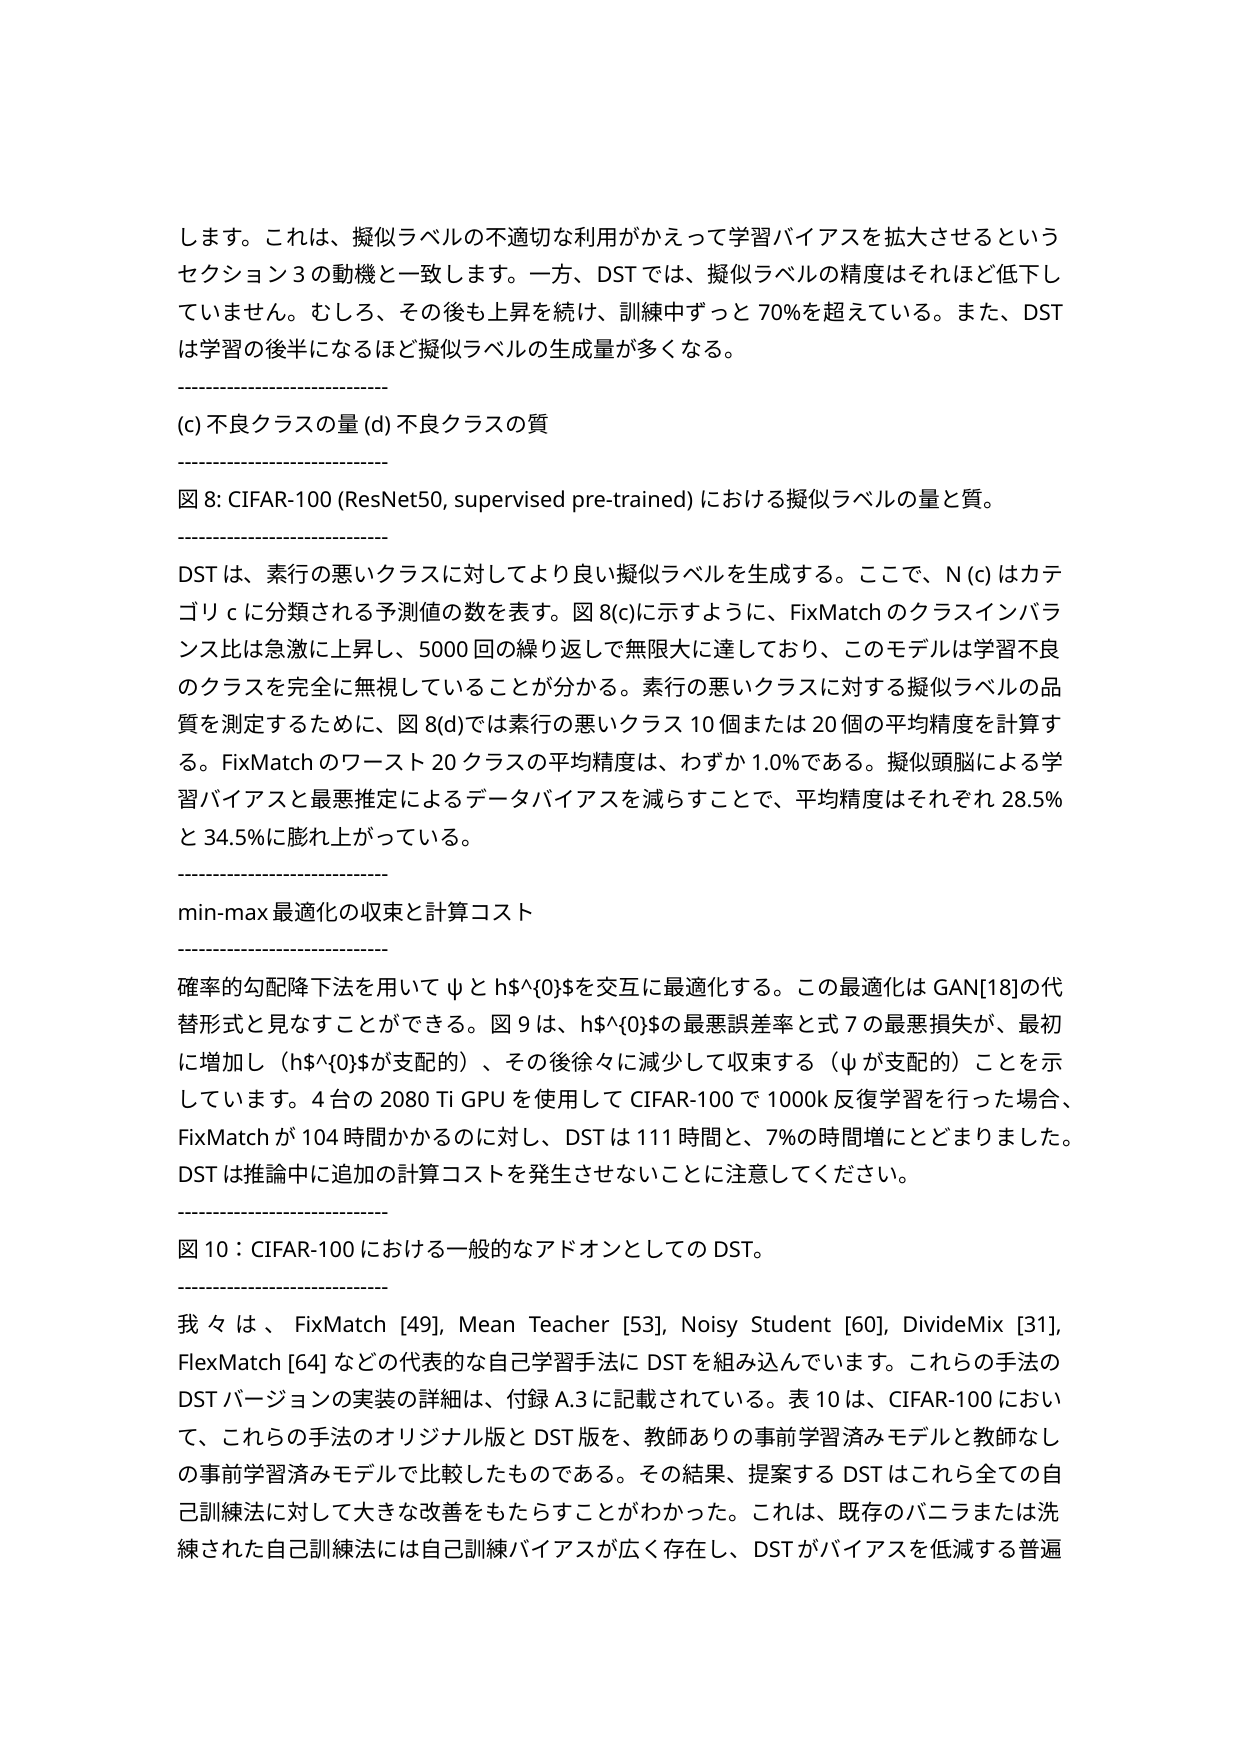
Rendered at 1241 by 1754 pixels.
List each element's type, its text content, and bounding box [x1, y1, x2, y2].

text ------------------------------ [177, 854, 1063, 892]
text ------------------------------ [177, 442, 1063, 479]
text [177, 1304, 1063, 1567]
text (c) 不良クラスの量 (d) 不良クラスの質 [177, 404, 1063, 442]
text ------------------------------ [177, 1192, 1063, 1229]
text 確率的勾配降下法を用いてψとh$^{0}$を交互に最適化する。この最適化はGAN[18]の代替形式と見なすことができる。図9は、h$^{0}$の最悪誤差率と式7の最悪損失が、最初に増加し（h$^{0}$が支配的）、その後徐々に減少して収束する（ψが支配的）ことを示しています。4台の2080 Ti GPUを使用してCIFAR-100で1000k反復学習を行った場合、FixMatchが104時間かかるのに対し、DSTは111時間と、7%の時間増にとどまりました。DSTは推論中に追加の計算コストを発生させないことに注意してください。 [177, 967, 1063, 1192]
text ------------------------------ [177, 929, 1063, 967]
text 図8: CIFAR-100 (ResNet50, supervised pre-trained) における擬似ラベルの量と質。 [177, 479, 1063, 517]
text ------------------------------ [177, 517, 1063, 554]
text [177, 217, 1063, 367]
text min-max最適化の収束と計算コスト [177, 892, 1063, 929]
text 図10：CIFAR-100における一般的なアドオンとしてのDST。 [177, 1229, 1063, 1267]
text ------------------------------ [177, 367, 1063, 404]
text ------------------------------ [177, 1267, 1063, 1304]
text DSTは、素行の悪いクラスに対してより良い擬似ラベルを生成する。ここで、N (c) はカテゴリ c に分類される予測値の数を表す。図8(c)に示すように、FixMatchのクラスインバランス比は急激に上昇し、5000回の繰り返しで無限大に達しており、このモデルは学習不良のクラスを完全に無視していることが分かる。素行の悪いクラスに対する擬似ラベルの品質を測定するために、図8(d)では素行の悪いクラス10個または20個の平均精度を計算する。FixMatchのワースト20クラスの平均精度は、わずか1.0%である。擬似頭脳による学習バイアスと最悪推定によるデータバイアスを減らすことで、平均精度はそれぞれ28.5%と34.5%に膨れ上がっている。 [177, 554, 1063, 854]
